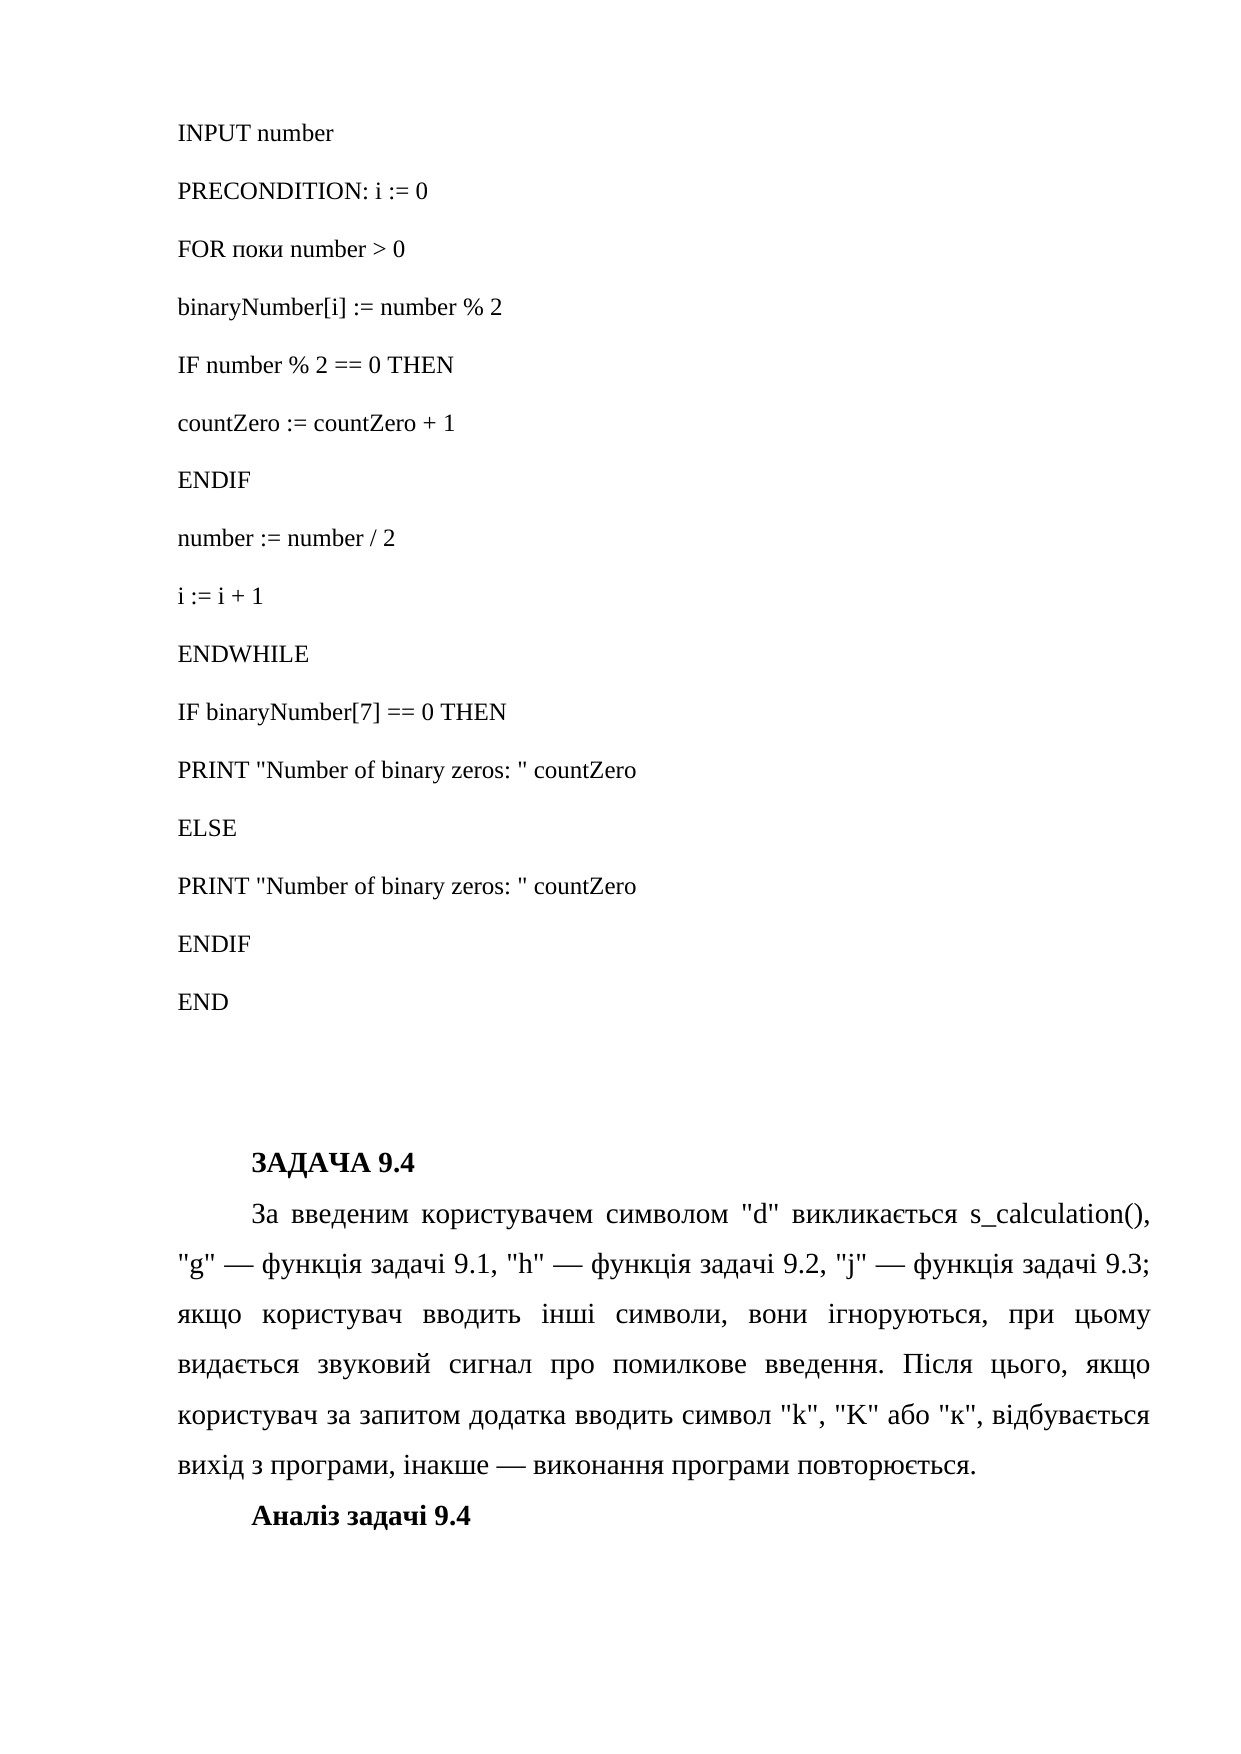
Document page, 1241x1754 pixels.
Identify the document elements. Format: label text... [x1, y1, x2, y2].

text number := number / 2 [177, 523, 1152, 552]
text i := i + 1 [177, 581, 1152, 610]
text PRINT "Number of binary zeros: " countZero [177, 755, 1152, 784]
text IF binaryNumber[7] == 0 THEN [177, 697, 1152, 726]
list За введеним користувачем символом "d" викликається s_calculation(), "g" — функція задачі 9.1, "h" — функція задачі 9.2, "j" — функція задачі 9.3; якщо користувач вводить інші символи, вони ігноруються, при цьому видається звуковий сигнал про помилкове введення. Після цього, якщо користувач за запитом додатка вводить символ "k", "K" або "к", відбувається вихід з програми, інакше — виконання програми повторюється. [177, 1196, 1152, 1481]
list ЗАДАЧА 9.4 [177, 1145, 1152, 1179]
list Аналіз задачі 9.4 [177, 1498, 1152, 1531]
text PRINT "Number of binary zeros: " countZero [177, 871, 1152, 900]
text ENDWHILE [177, 639, 1152, 668]
text PRECONDITION: i := 0 [177, 176, 1152, 205]
text binaryNumber[i] := number % 2 [177, 292, 1152, 321]
text ELSE [177, 813, 1152, 842]
text FOR поки number > 0 [177, 234, 1152, 263]
text ENDIF [177, 466, 1152, 494]
text ENDIF [177, 929, 1152, 958]
text END [177, 987, 1152, 1016]
text INPUT number [177, 118, 1152, 147]
text countZero := countZero + 1 [177, 408, 1152, 436]
text IF number % 2 == 0 THEN [177, 350, 1152, 378]
